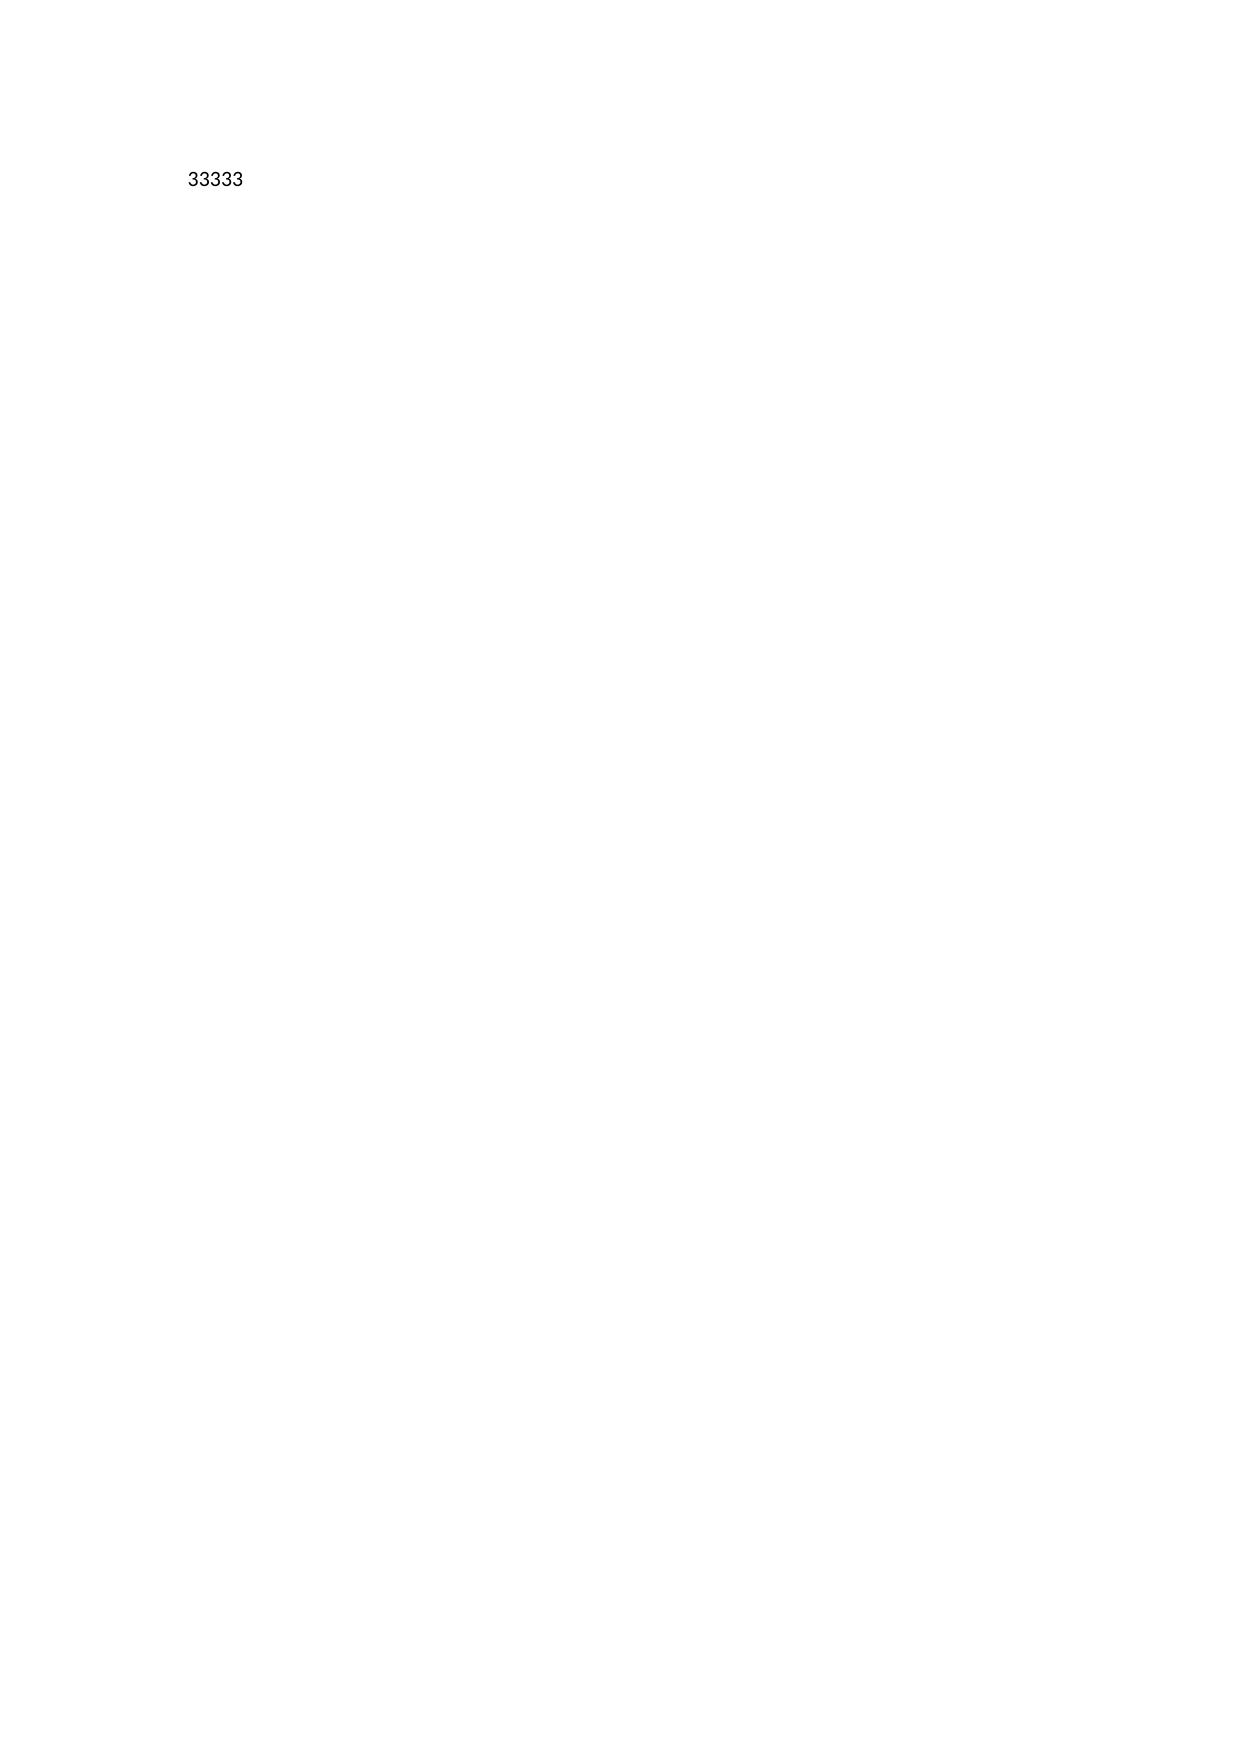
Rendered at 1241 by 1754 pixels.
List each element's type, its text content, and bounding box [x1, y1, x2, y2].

text 33333 [187, 162, 1053, 194]
